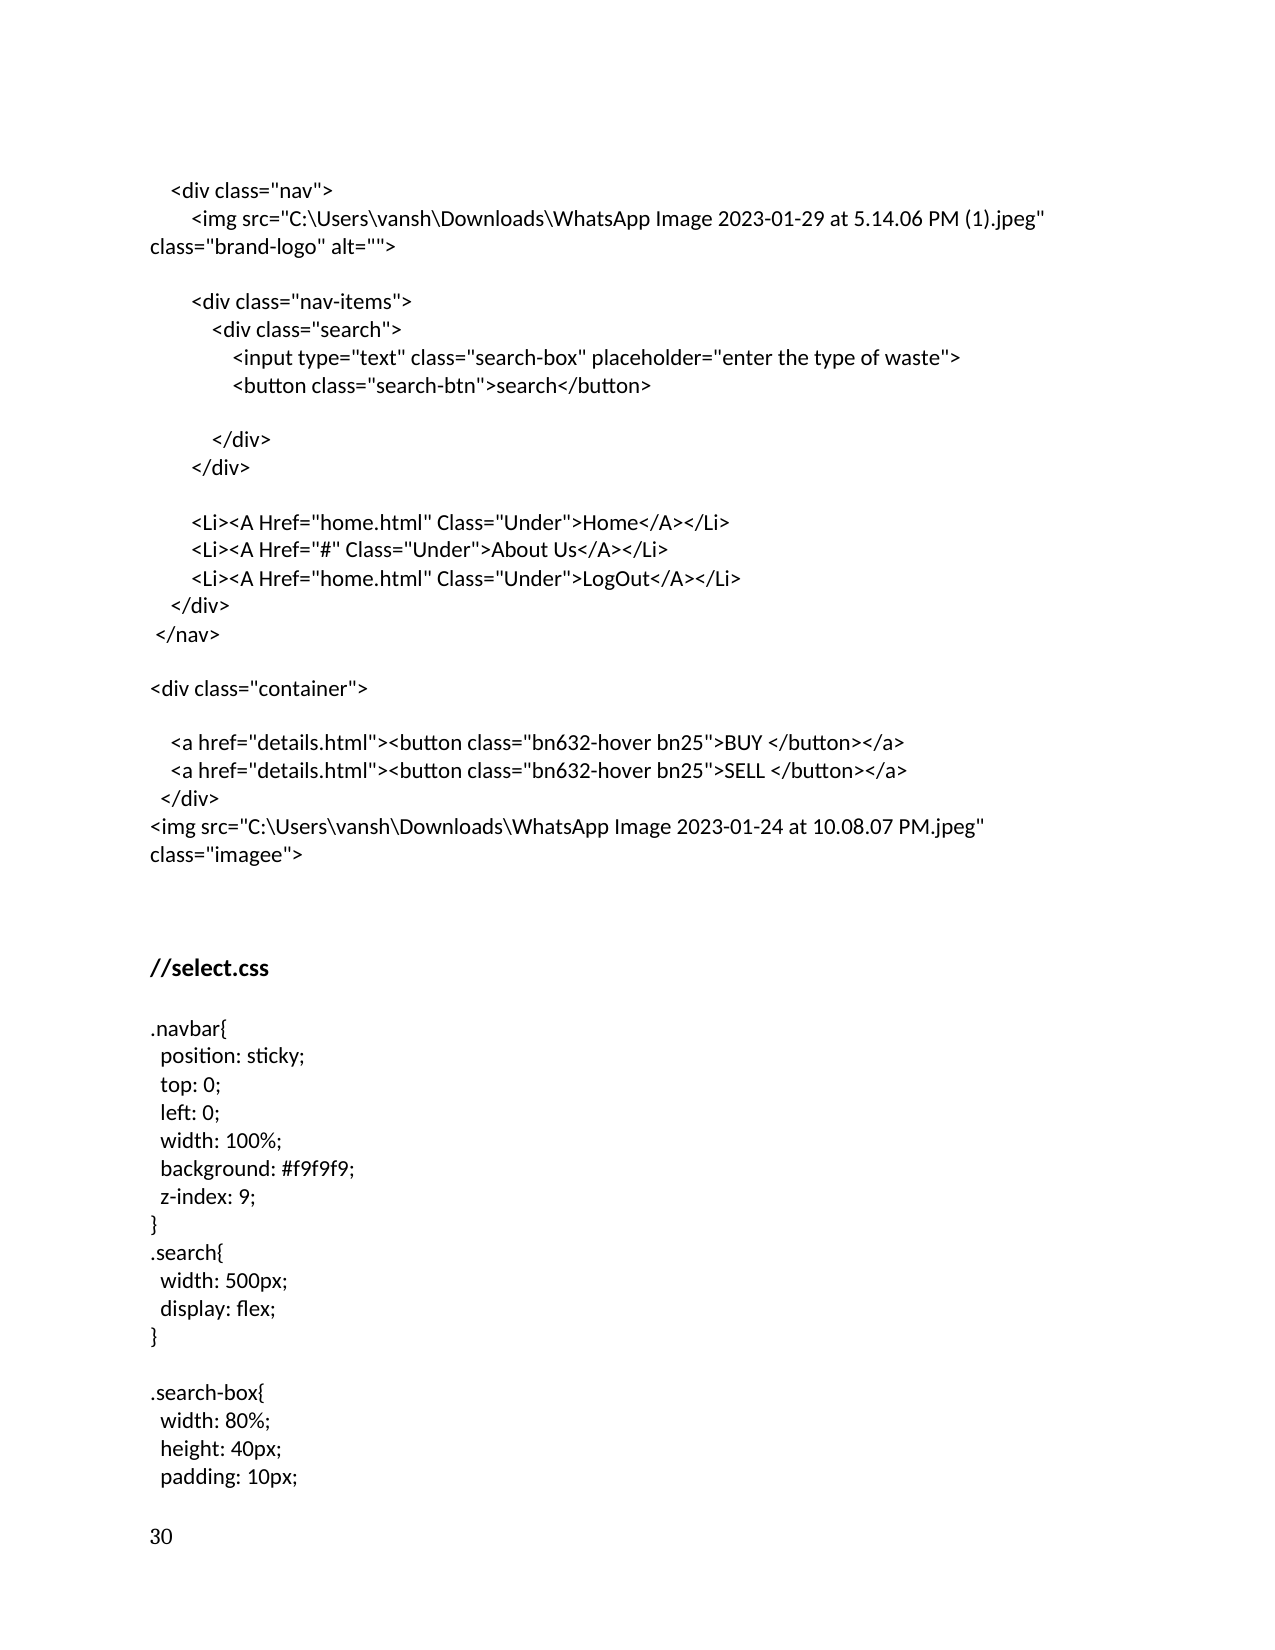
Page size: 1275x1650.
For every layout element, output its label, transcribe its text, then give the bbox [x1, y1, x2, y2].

text <Li><A Href="home.html" Class="Under">LogOut</A></Li> [150, 564, 1125, 592]
text </nav> [150, 620, 1125, 648]
text <button class="search-btn">search</button> [150, 371, 1125, 399]
text <div class="container"> [150, 674, 1125, 702]
text <Li><A Href="#" Class="Under">About Us</A></Li> [150, 536, 1125, 564]
text <a href="details.html"><button class="bn632-hover bn25">BUY </button></a> [150, 728, 1125, 756]
text <img src="C:\Users\vansh\Downloads\WhatsApp Image 2023-01-29 at 5.14.06 PM (1).jpeg" class="brand-logo" alt=""> [150, 204, 1125, 260]
text z-index: 9; [150, 1182, 1125, 1210]
text width: 100%; [150, 1126, 1125, 1154]
text <Li><A Href="home.html" Class="Under">Home</A></Li> [150, 508, 1125, 536]
text <div class="nav-items"> [150, 287, 1125, 315]
text <input type="text" class="search-box" placeholder="enter the type of waste"> [150, 343, 1125, 371]
text .search{ [150, 1238, 1125, 1266]
text <a href="details.html"><button class="bn632-hover bn25">SELL </button></a> [150, 756, 1125, 784]
text height: 40px; [150, 1434, 1125, 1462]
text </div> [150, 784, 1125, 812]
text padding: 10px; [150, 1462, 1125, 1490]
text .search-box{ [150, 1378, 1125, 1406]
text </div> [150, 453, 1125, 481]
text <div class="nav"> [150, 176, 1125, 204]
text //select.css [150, 953, 1125, 983]
text display: flex; [150, 1294, 1125, 1322]
text width: 80%; [150, 1406, 1125, 1434]
text left: 0; [150, 1098, 1125, 1126]
text <div class="search"> [150, 315, 1125, 343]
text } [150, 1322, 1125, 1350]
text position: sticky; [150, 1042, 1125, 1070]
text </div> [150, 592, 1125, 620]
text .navbar{ [150, 1014, 1125, 1042]
text top: 0; [150, 1070, 1125, 1098]
text } [150, 1210, 1125, 1238]
text <img src="C:\Users\vansh\Downloads\WhatsApp Image 2023-01-24 at 10.08.07 PM.jpeg" class="imagee"> [150, 812, 1125, 868]
text width: 500px; [150, 1266, 1125, 1294]
text </div> [150, 425, 1125, 453]
text background: #f9f9f9; [150, 1154, 1125, 1182]
